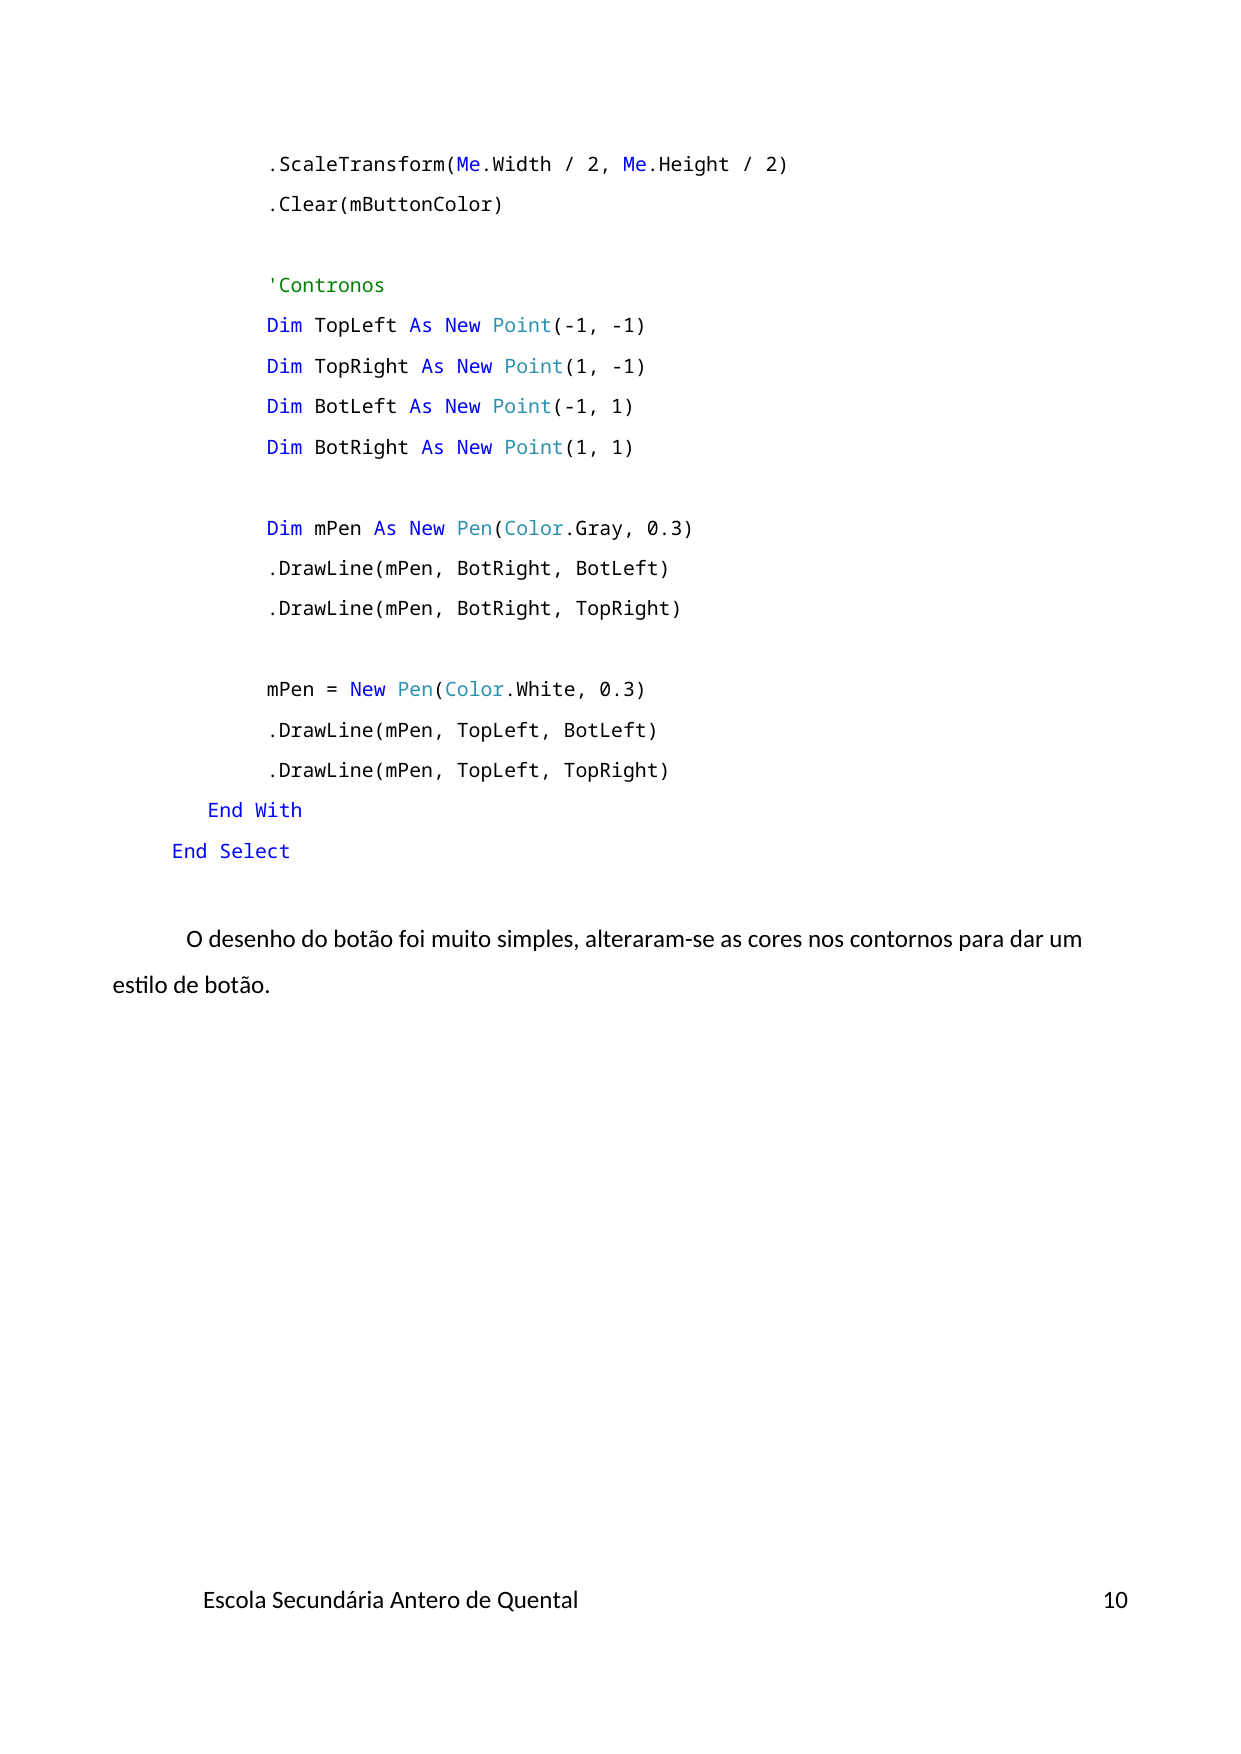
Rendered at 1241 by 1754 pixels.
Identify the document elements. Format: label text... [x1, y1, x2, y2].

text Dim BotLeft As New Point(-1, 1) [112, 392, 1128, 419]
text Dim mPen As New Pen(Color.Gray, 0.3) [112, 514, 1128, 541]
text mPen = New Pen(Color.White, 0.3) [112, 675, 1128, 702]
text .DrawLine(mPen, BotRight, TopRight) [112, 594, 1128, 622]
text .ScaleTransform(Me.Width / 2, Me.Height / 2) [112, 150, 1128, 177]
text O desenho do botão foi muito simples, alteraram-se as cores nos contornos para dar um estilo de botão. [112, 923, 1128, 999]
text 'Contronos [112, 271, 1128, 298]
text .DrawLine(mPen, TopLeft, TopRight) [112, 756, 1128, 783]
text .DrawLine(mPen, BotRight, BotLeft) [112, 554, 1128, 581]
text Dim BotRight As New Point(1, 1) [112, 433, 1128, 460]
text .Clear(mButtonColor) [112, 190, 1128, 217]
text End With [112, 797, 1128, 824]
text .DrawLine(mPen, TopLeft, BotLeft) [112, 716, 1128, 743]
text Dim TopRight As New Point(1, -1) [112, 352, 1128, 379]
text Dim TopLeft As New Point(-1, -1) [112, 312, 1128, 339]
text End Select [112, 837, 1128, 864]
